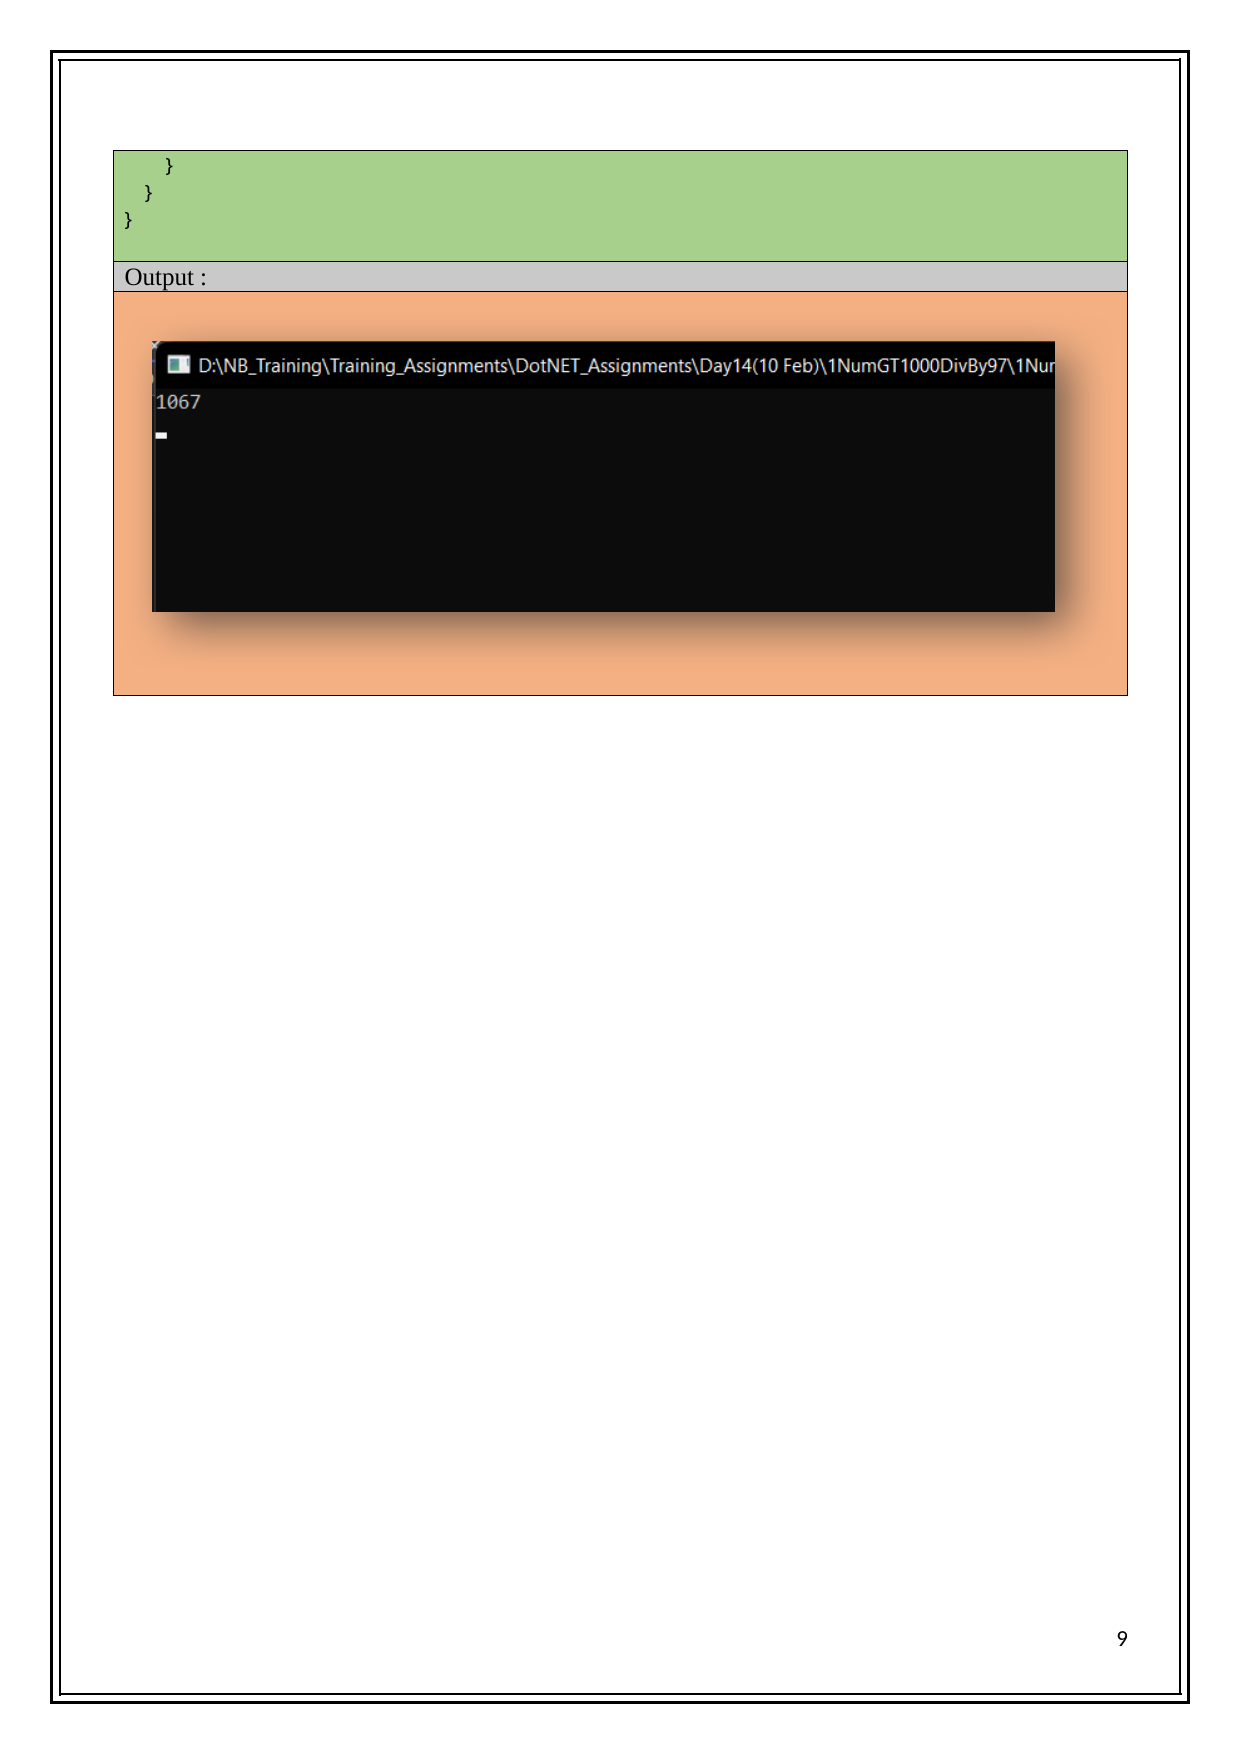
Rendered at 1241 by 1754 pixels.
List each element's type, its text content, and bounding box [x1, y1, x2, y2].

picture [152, 341, 1055, 612]
table_cell [114, 292, 1127, 695]
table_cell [114, 151, 1127, 261]
table_cell Output : [114, 262, 1127, 291]
